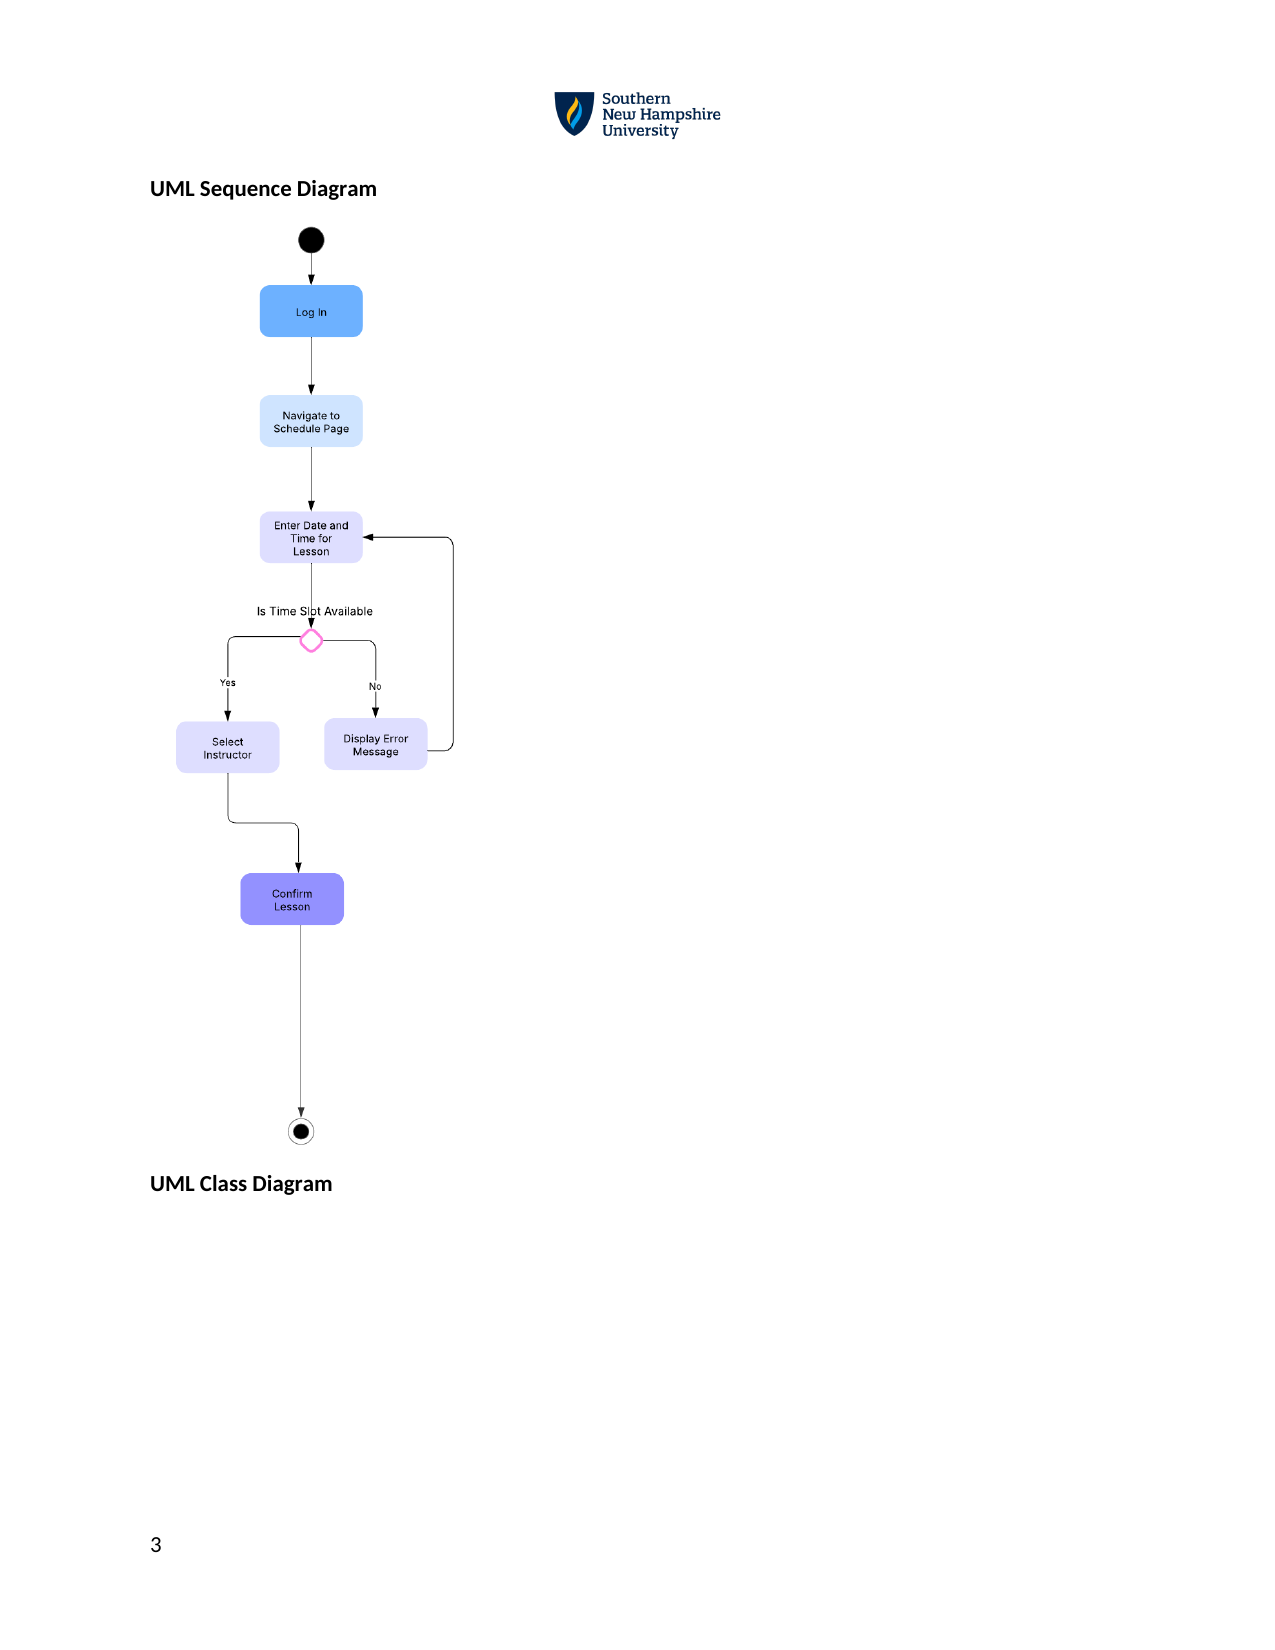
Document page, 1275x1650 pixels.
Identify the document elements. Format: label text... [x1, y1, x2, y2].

picture [546, 75, 729, 154]
picture [150, 202, 479, 1170]
subtitle UML Class Diagram [150, 1169, 1125, 1197]
subtitle UML Sequence Diagram [150, 174, 1125, 202]
